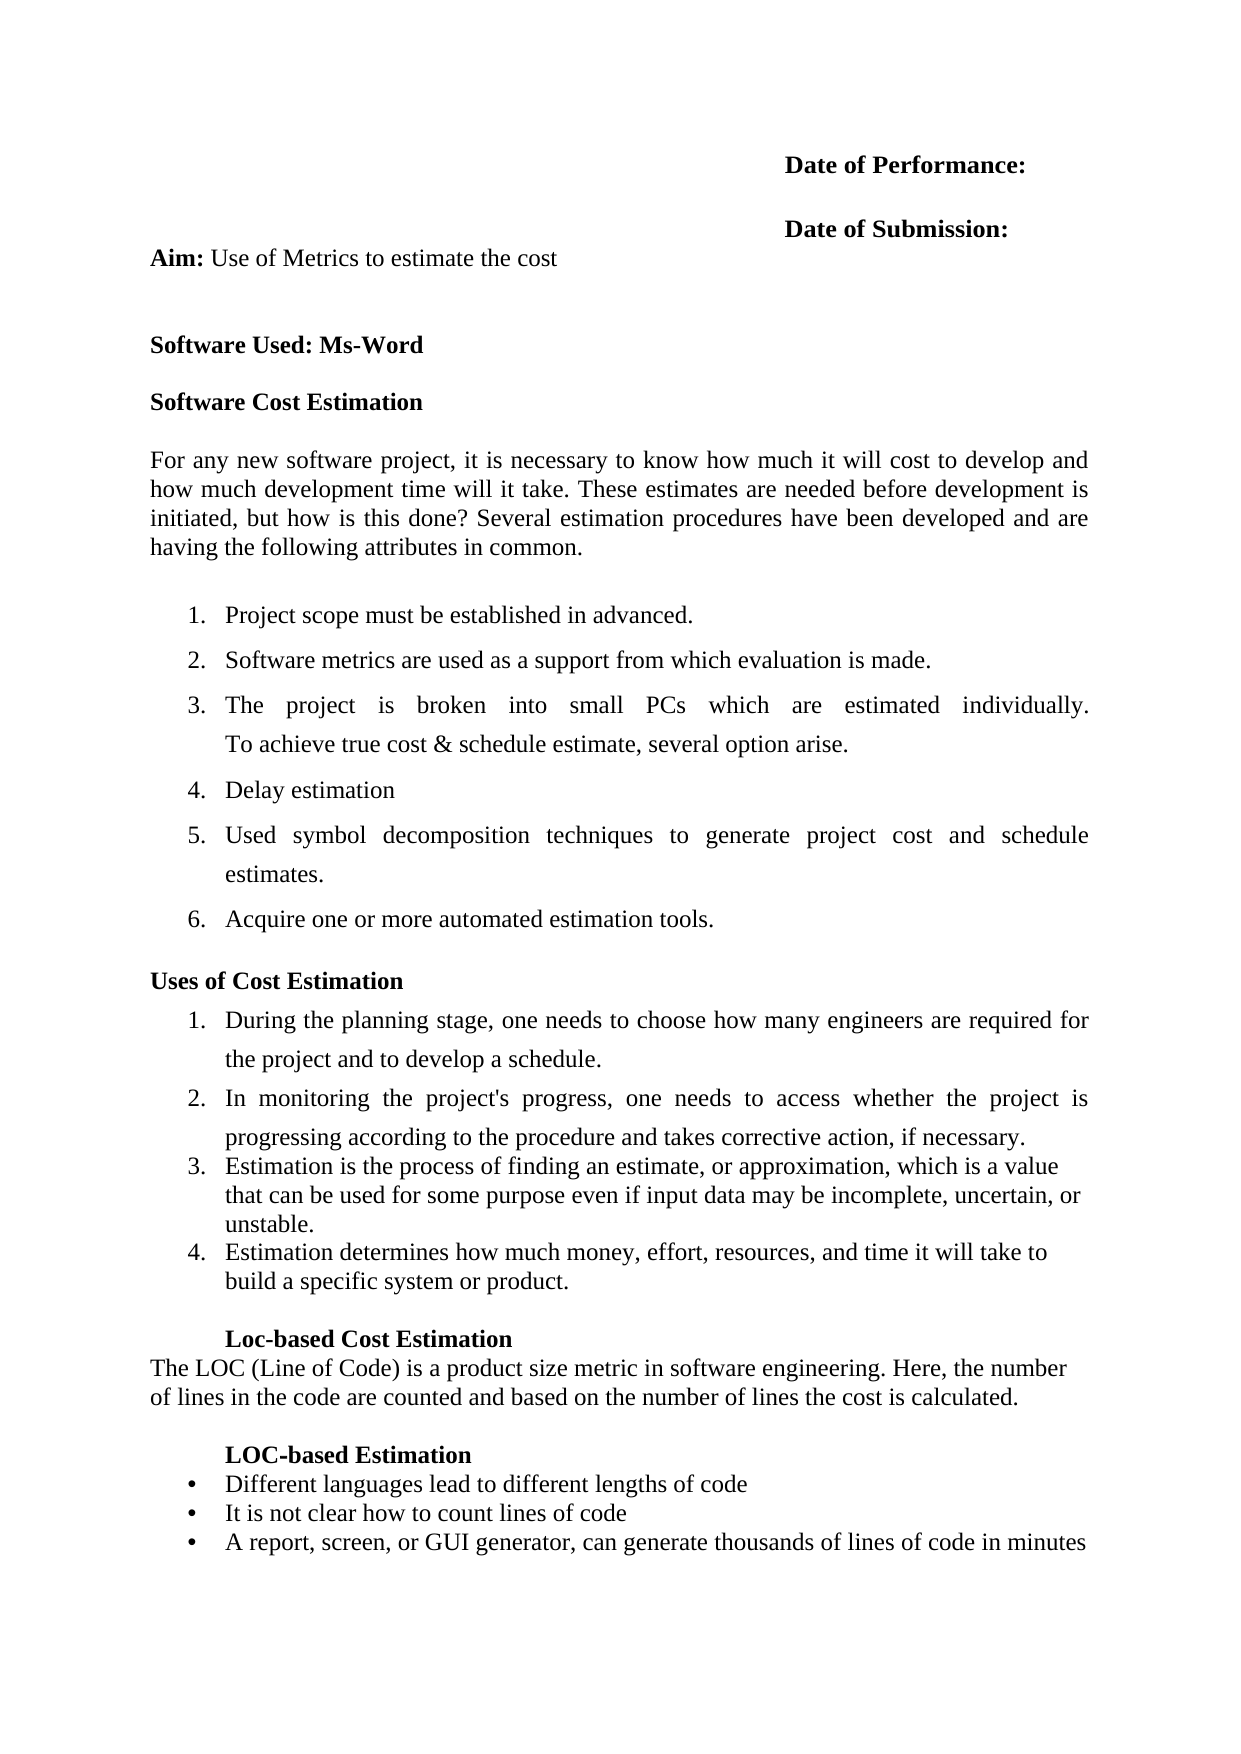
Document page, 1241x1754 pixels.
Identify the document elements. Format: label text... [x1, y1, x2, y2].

text For any new software project, it is necessary to know how much it will cost to develop and how much development time will it take. These estimates are needed before development is initiated, but how is this done? Several estimation procedures have been developed and are having the following attributes in common. [150, 445, 1090, 560]
text LOC‐based Estimation [225, 1439, 1090, 1469]
list It is not clear how to count lines of code [187, 1498, 1090, 1527]
list Estimation determines how much money, effort, resources, and time it will take to build a specific system or product. [187, 1237, 1090, 1295]
list Estimation is the process of finding an estimate, or approximation, which is a value that can be used for some purpose even if input data may be incomplete, uncertain, or unstable. [187, 1151, 1090, 1237]
list Acquire one or more automated estimation tools. [187, 894, 1090, 933]
text Date of Performance: [712, 150, 1090, 179]
list The LOC (Line of Code) is a product size metric in software engineering. Here, the number of lines in the code are counted and based on the number of lines the cost is calculated. [150, 1353, 1090, 1410]
list Used symbol decomposition techniques to generate project cost and schedule estimates. [187, 810, 1090, 888]
list Software metrics are used as a support from which evaluation is made. [187, 635, 1090, 674]
text Software Used: Ms-Word [150, 330, 1090, 359]
subtitle Uses of Cost Estimation [150, 962, 1090, 995]
list In monitoring the project's progress, one needs to access whether the project is progressing according to the procedure and takes corrective action, if necessary. [187, 1073, 1090, 1151]
list The project is broken into small PCs which are estimated individually. To achieve true cost & schedule estimate, several option arise. [187, 680, 1090, 758]
text Aim: Use of Metrics to estimate the cost [150, 243, 1090, 272]
text Date of Submission: [712, 214, 1090, 243]
list Project scope must be established in advanced. [187, 589, 1090, 629]
list Delay estimation [187, 764, 1090, 804]
list Loc-based Cost Estimation [225, 1324, 1090, 1353]
list During the planning stage, one needs to choose how many engineers are required for the project and to develop a schedule. [187, 995, 1090, 1073]
list Different languages lead to different lengths of code [187, 1469, 1090, 1498]
list A report, screen, or GUI generator, can generate thousands of lines of code in minutes [187, 1527, 1090, 1556]
subtitle Software Cost Estimation [150, 384, 1090, 416]
